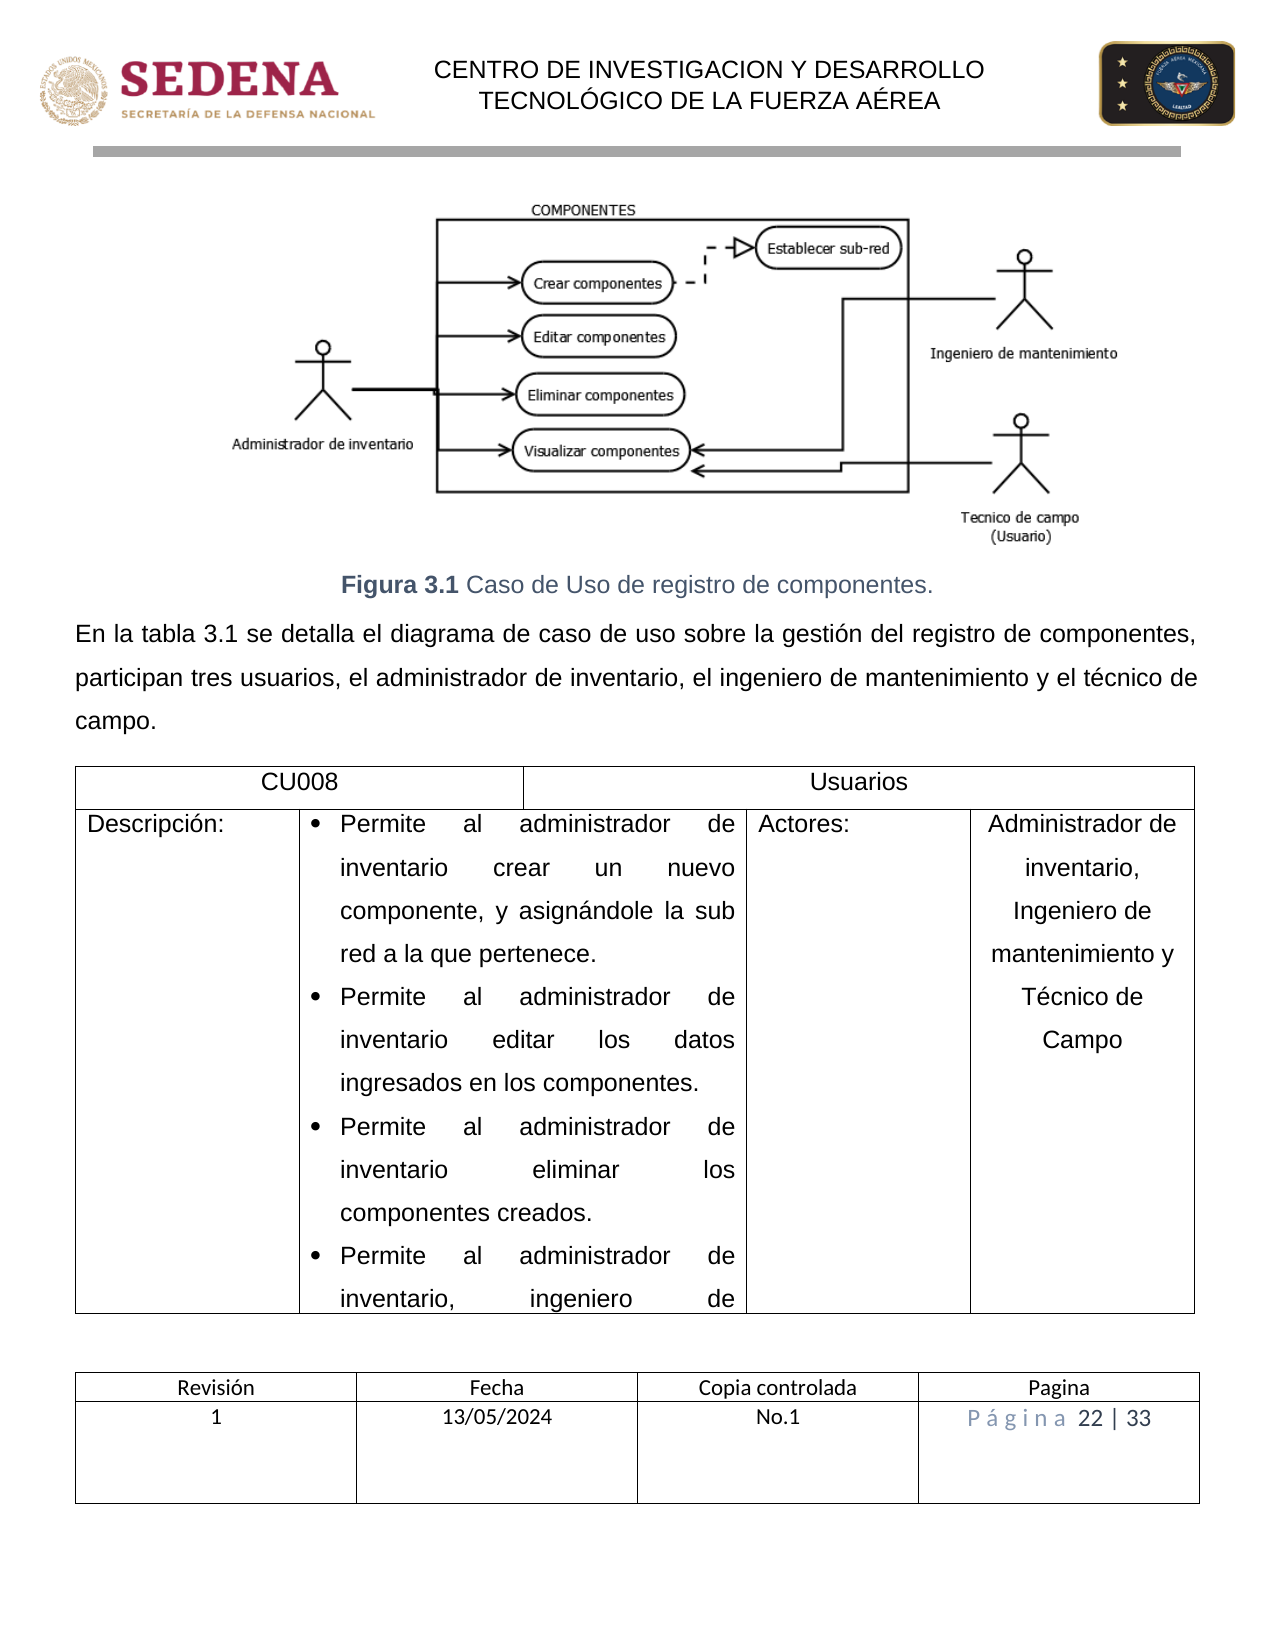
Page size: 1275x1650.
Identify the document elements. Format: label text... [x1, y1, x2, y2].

table_cell Actores: [747, 810, 970, 1313]
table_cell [300, 810, 746, 1313]
picture [39, 41, 1236, 126]
table_header CU008 [76, 767, 523, 808]
table_cell Descripción: [76, 810, 299, 1313]
table_header Usuarios [524, 767, 1194, 808]
text En la tabla 3.1 se detalla el diagrama de caso de uso sobre la gestión del registro de componentes, participan tres usuarios, el administrador de inventario, el ingeniero de mantenimiento y el técnico de campo. [75, 619, 1200, 734]
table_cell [971, 810, 1194, 1313]
text Figura 3.1 Caso de Uso de registro de componentes. [75, 570, 1200, 599]
picture [223, 199, 1126, 551]
